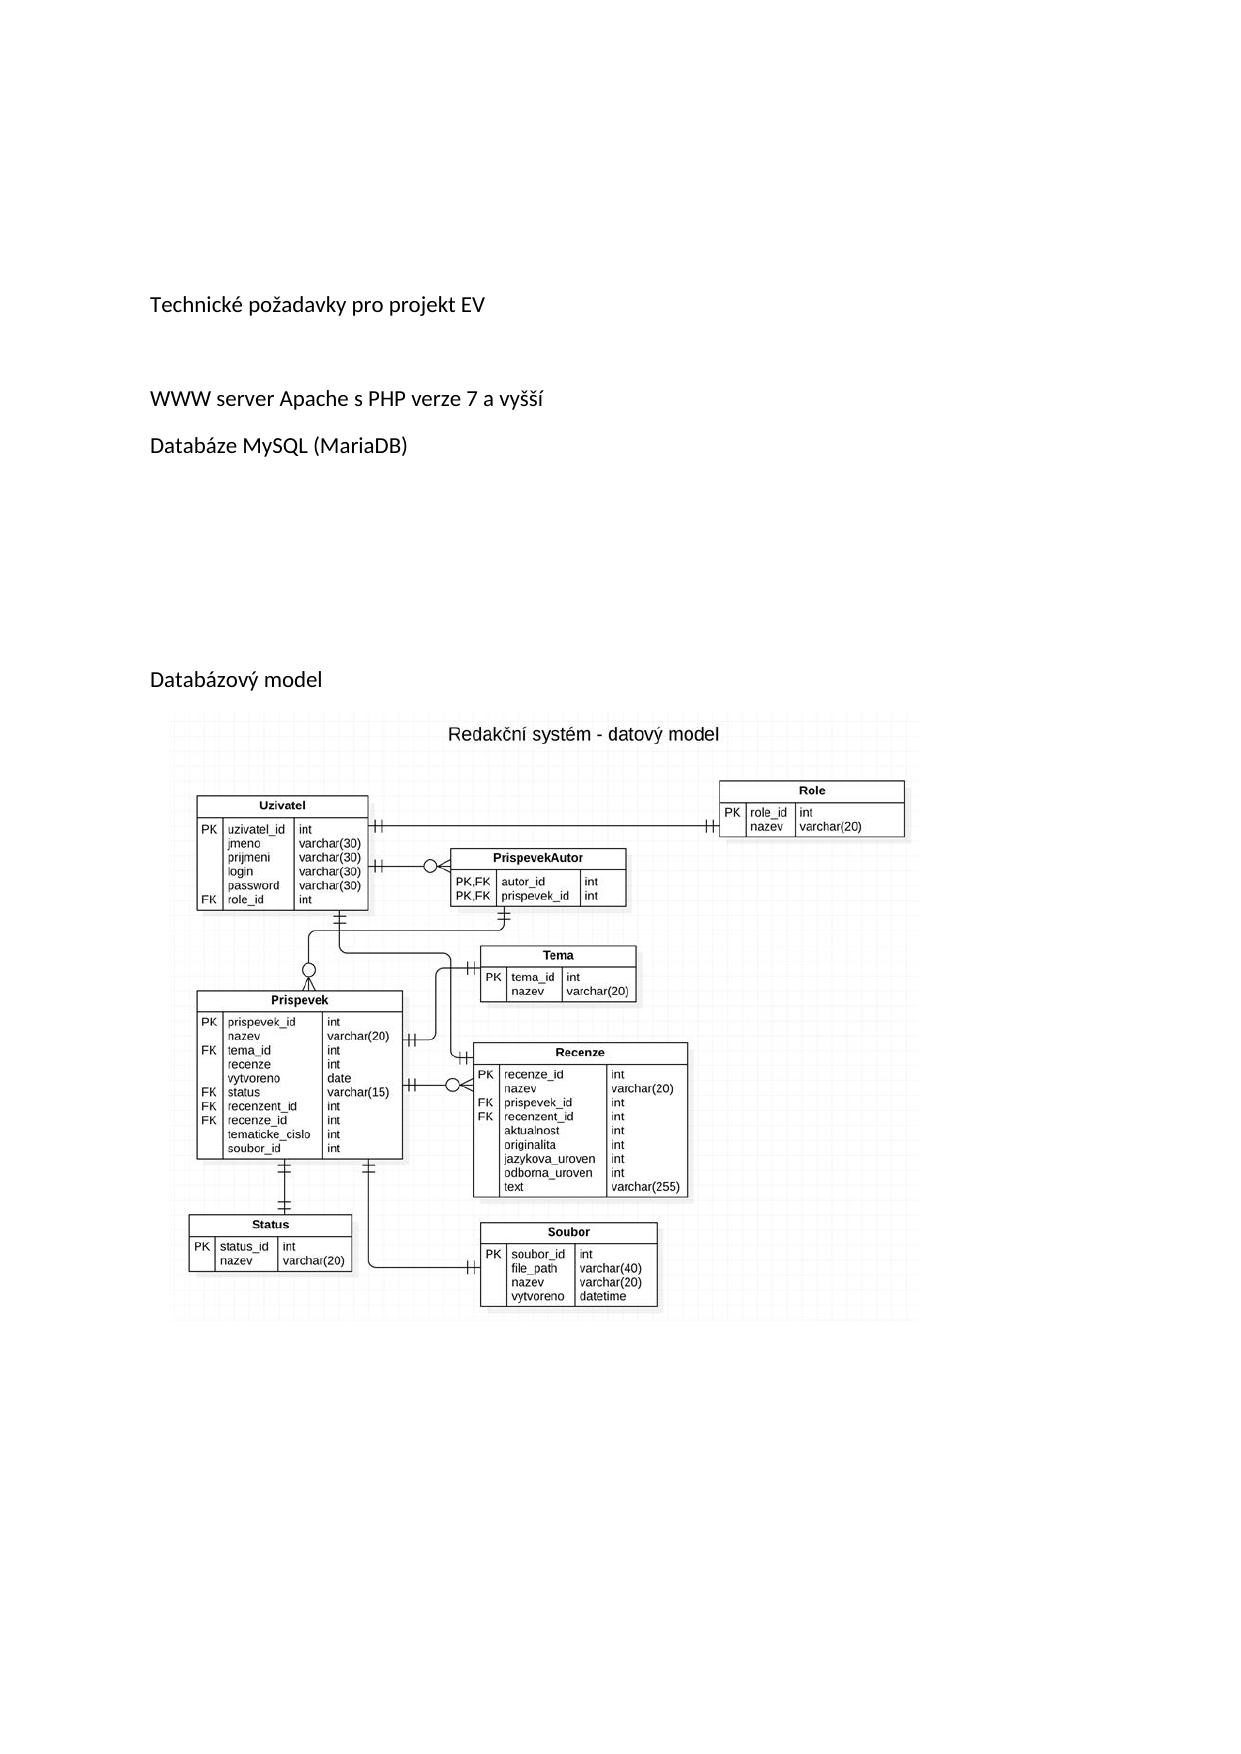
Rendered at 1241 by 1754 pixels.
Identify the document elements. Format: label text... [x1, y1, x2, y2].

text Databázový model [150, 666, 1090, 694]
text WWW server Apache s PHP verze 7 a vyšší [150, 384, 1090, 412]
text Technické požadavky pro projekt EV [150, 291, 1090, 319]
text Databáze MySQL (MariaDB) [150, 431, 1090, 459]
